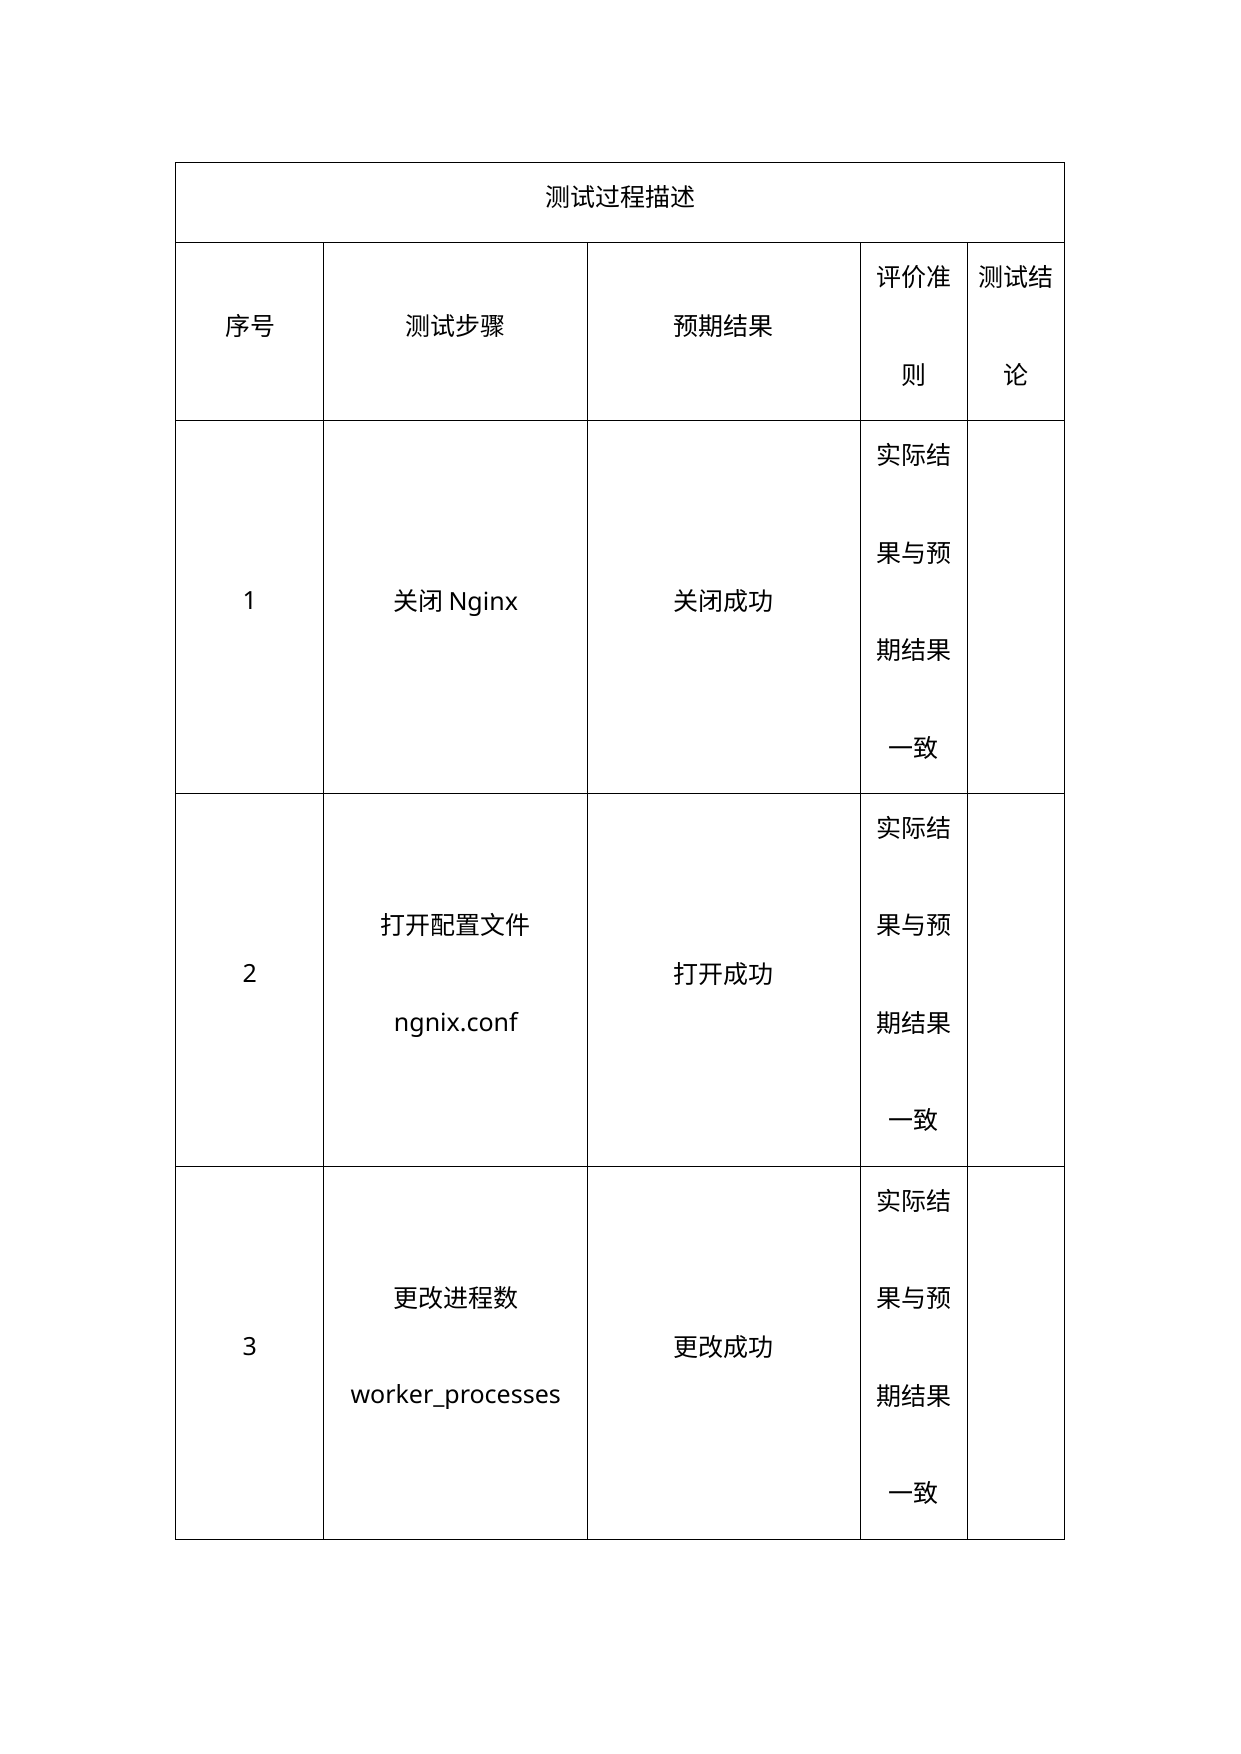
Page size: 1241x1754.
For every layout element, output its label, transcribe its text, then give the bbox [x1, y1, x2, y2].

table_cell 打开成功 [588, 794, 860, 1166]
table_cell 测试结论 [968, 243, 1064, 420]
table_cell 打开配置文件ngnix.conf [324, 794, 587, 1166]
table_cell 关闭成功 [588, 421, 860, 793]
table_cell 评价准则 [861, 243, 967, 420]
table_cell 实际结果与预期结果一致 [861, 421, 967, 793]
table_cell 关闭Nginx [324, 421, 587, 793]
table_cell 实际结果与预期结果一致 [861, 1167, 967, 1538]
table_cell 更改成功 [588, 1167, 860, 1538]
table_cell 序号 [176, 243, 323, 420]
table_cell 测试步骤 [324, 243, 587, 420]
table_cell [968, 1167, 1064, 1538]
table_cell 预期结果 [588, 243, 860, 420]
table_cell 2 [176, 794, 323, 1166]
table_cell [968, 421, 1064, 793]
table_cell [968, 794, 1064, 1166]
table_cell 实际结果与预期结果一致 [861, 794, 967, 1166]
table_cell 1 [176, 421, 323, 793]
table_cell 3 [176, 1167, 323, 1538]
table_cell 测试过程描述 [176, 163, 1064, 242]
table_cell 更改进程数worker_processes [324, 1167, 587, 1538]
